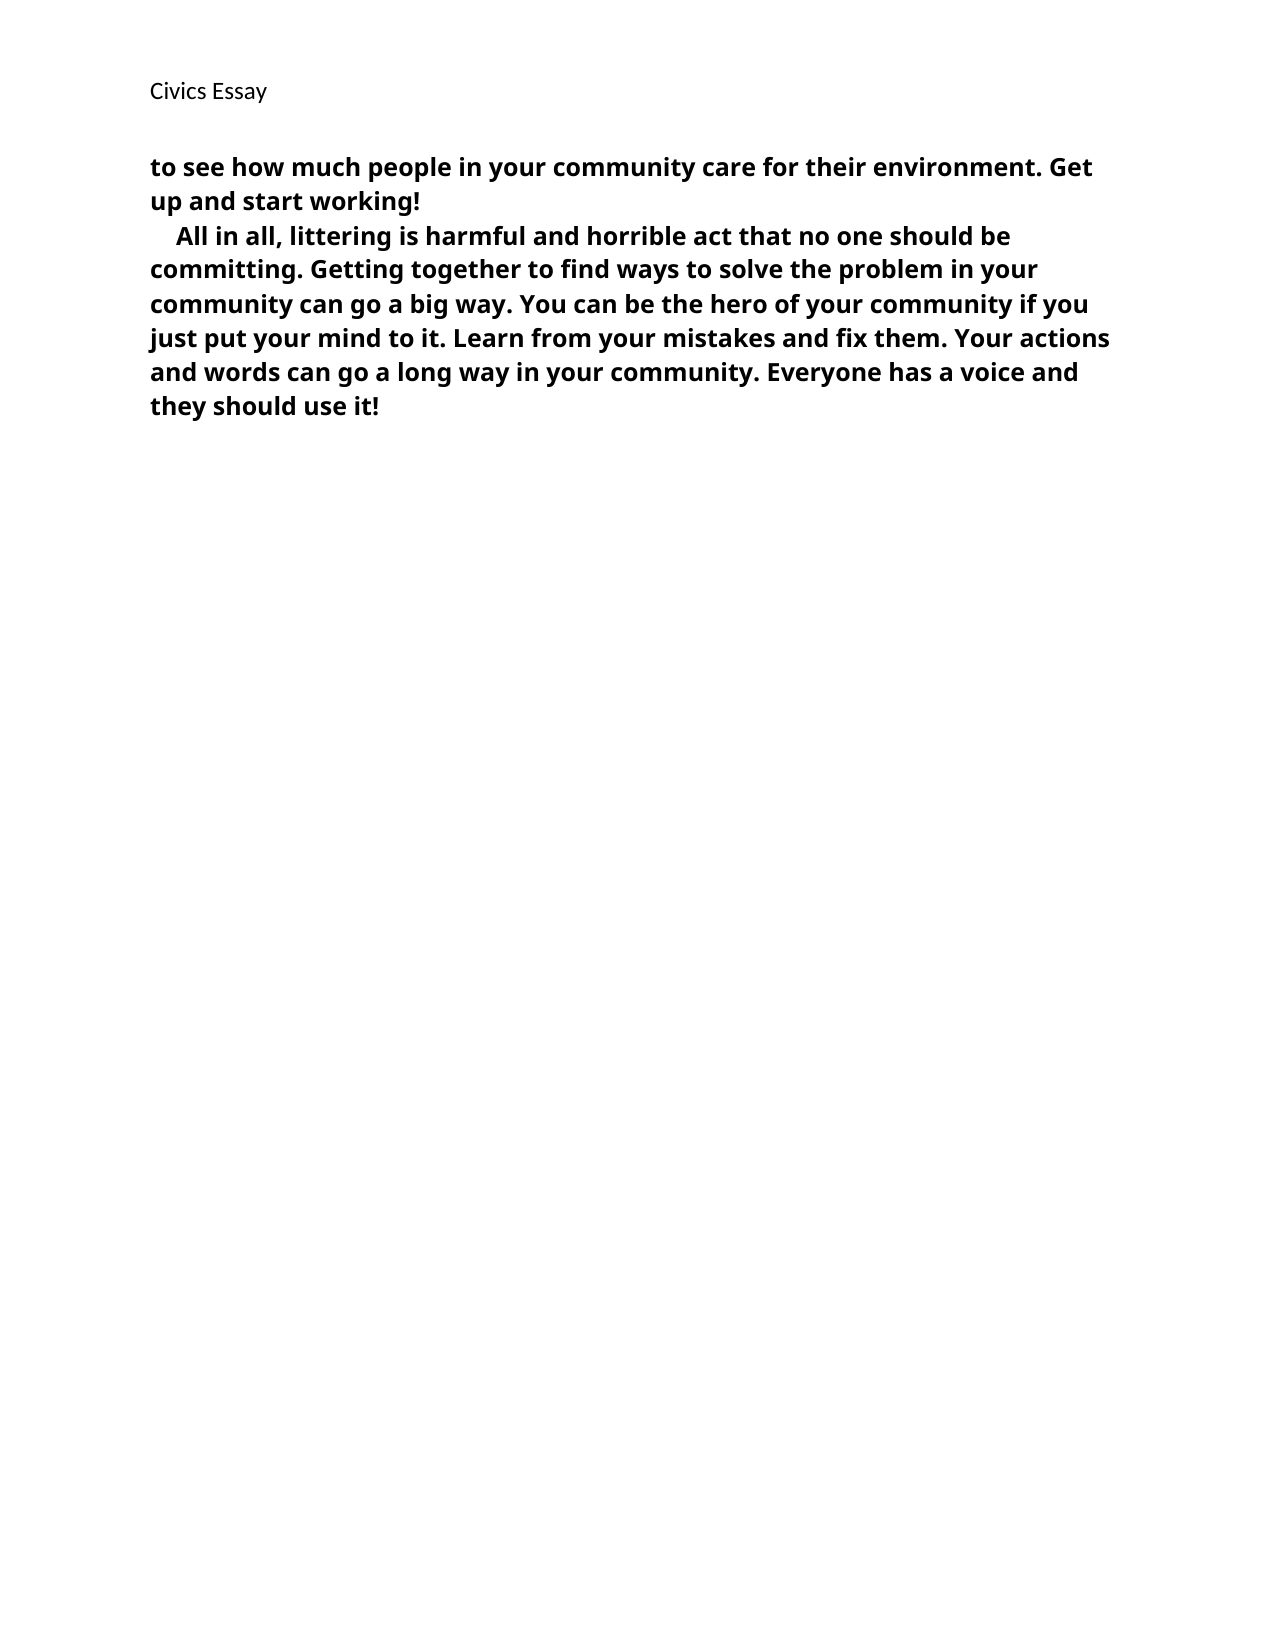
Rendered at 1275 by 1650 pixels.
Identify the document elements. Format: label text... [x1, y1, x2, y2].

text All in all, littering is harmful and horrible act that no one should be committing. Getting together to find ways to solve the problem in your community can go a big way. You can be the hero of your community if you just put your mind to it. Learn from your mistakes and fix them. Your actions and words can go a long way in your community. Everyone has a voice and they should use it! [150, 218, 1125, 422]
